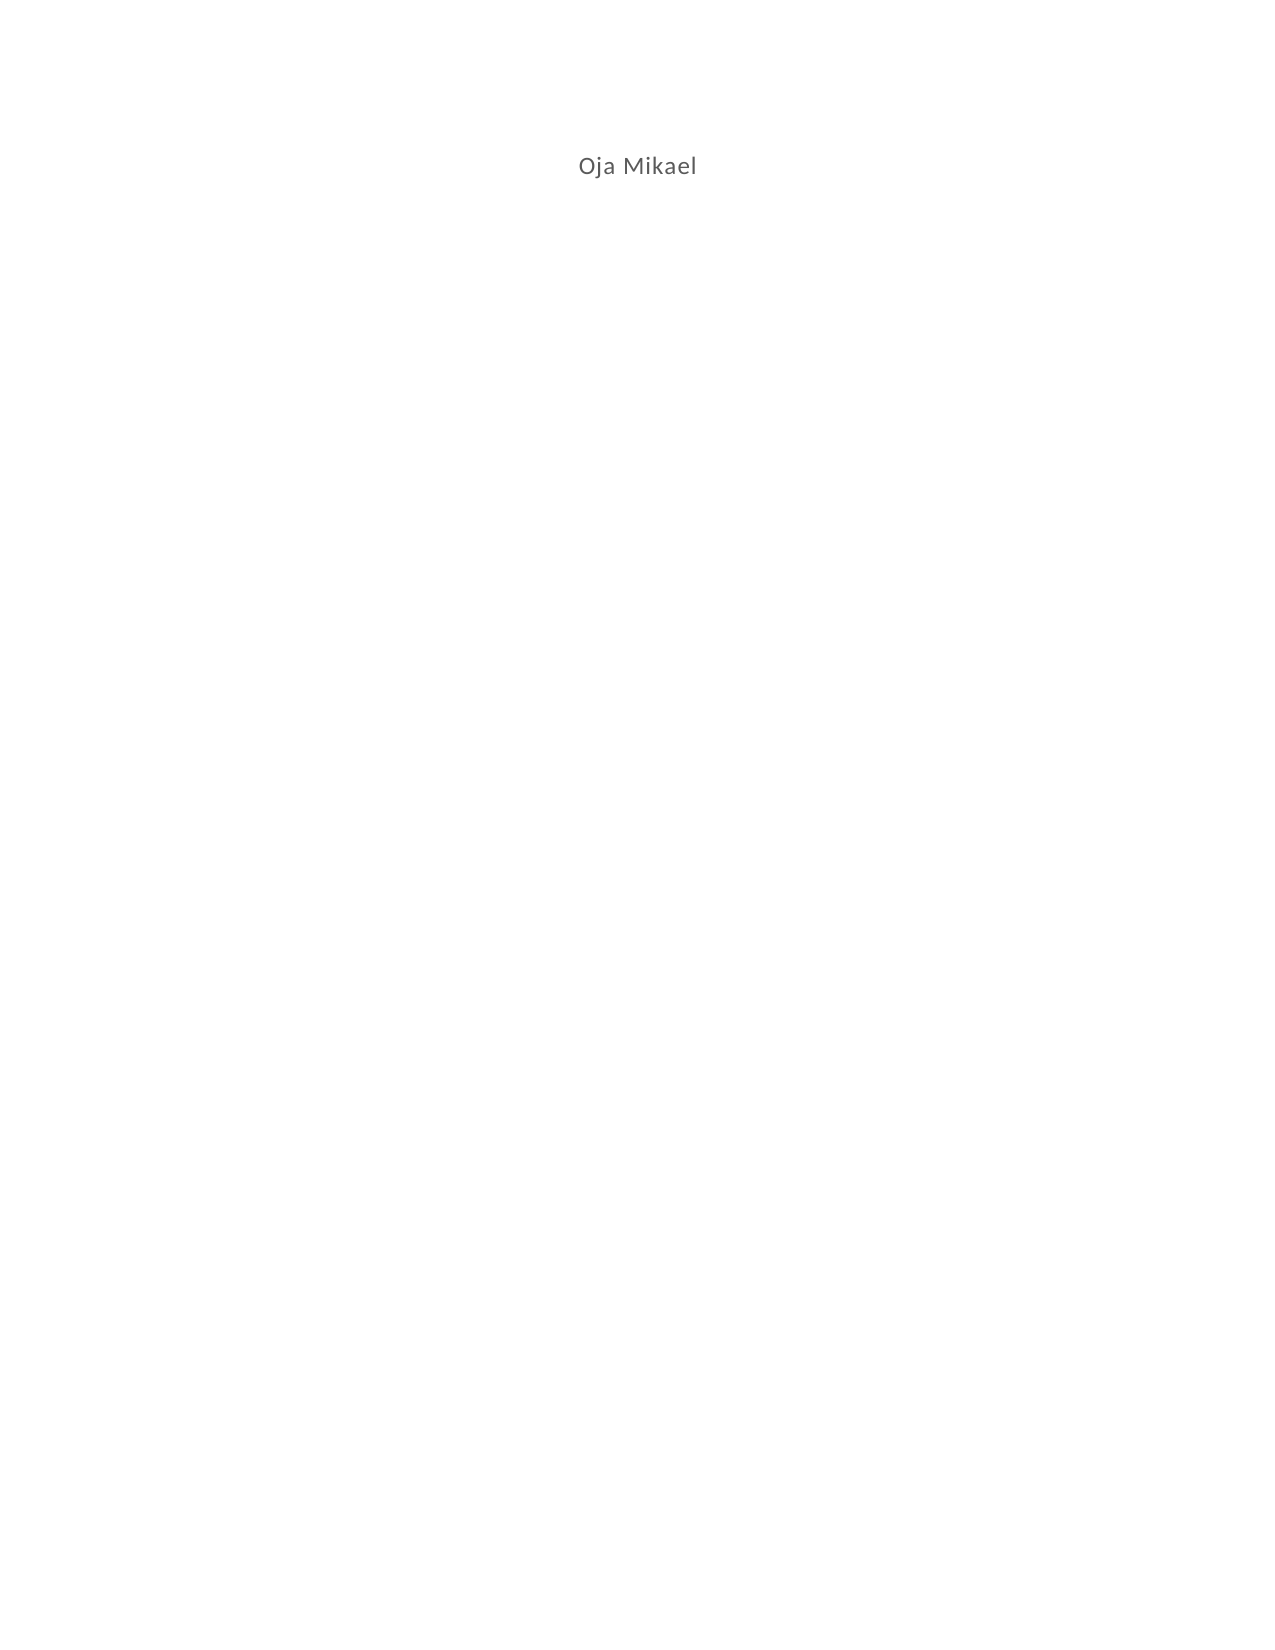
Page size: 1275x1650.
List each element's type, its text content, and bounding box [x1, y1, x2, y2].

subtitle Oja Mikael [150, 150, 1125, 181]
